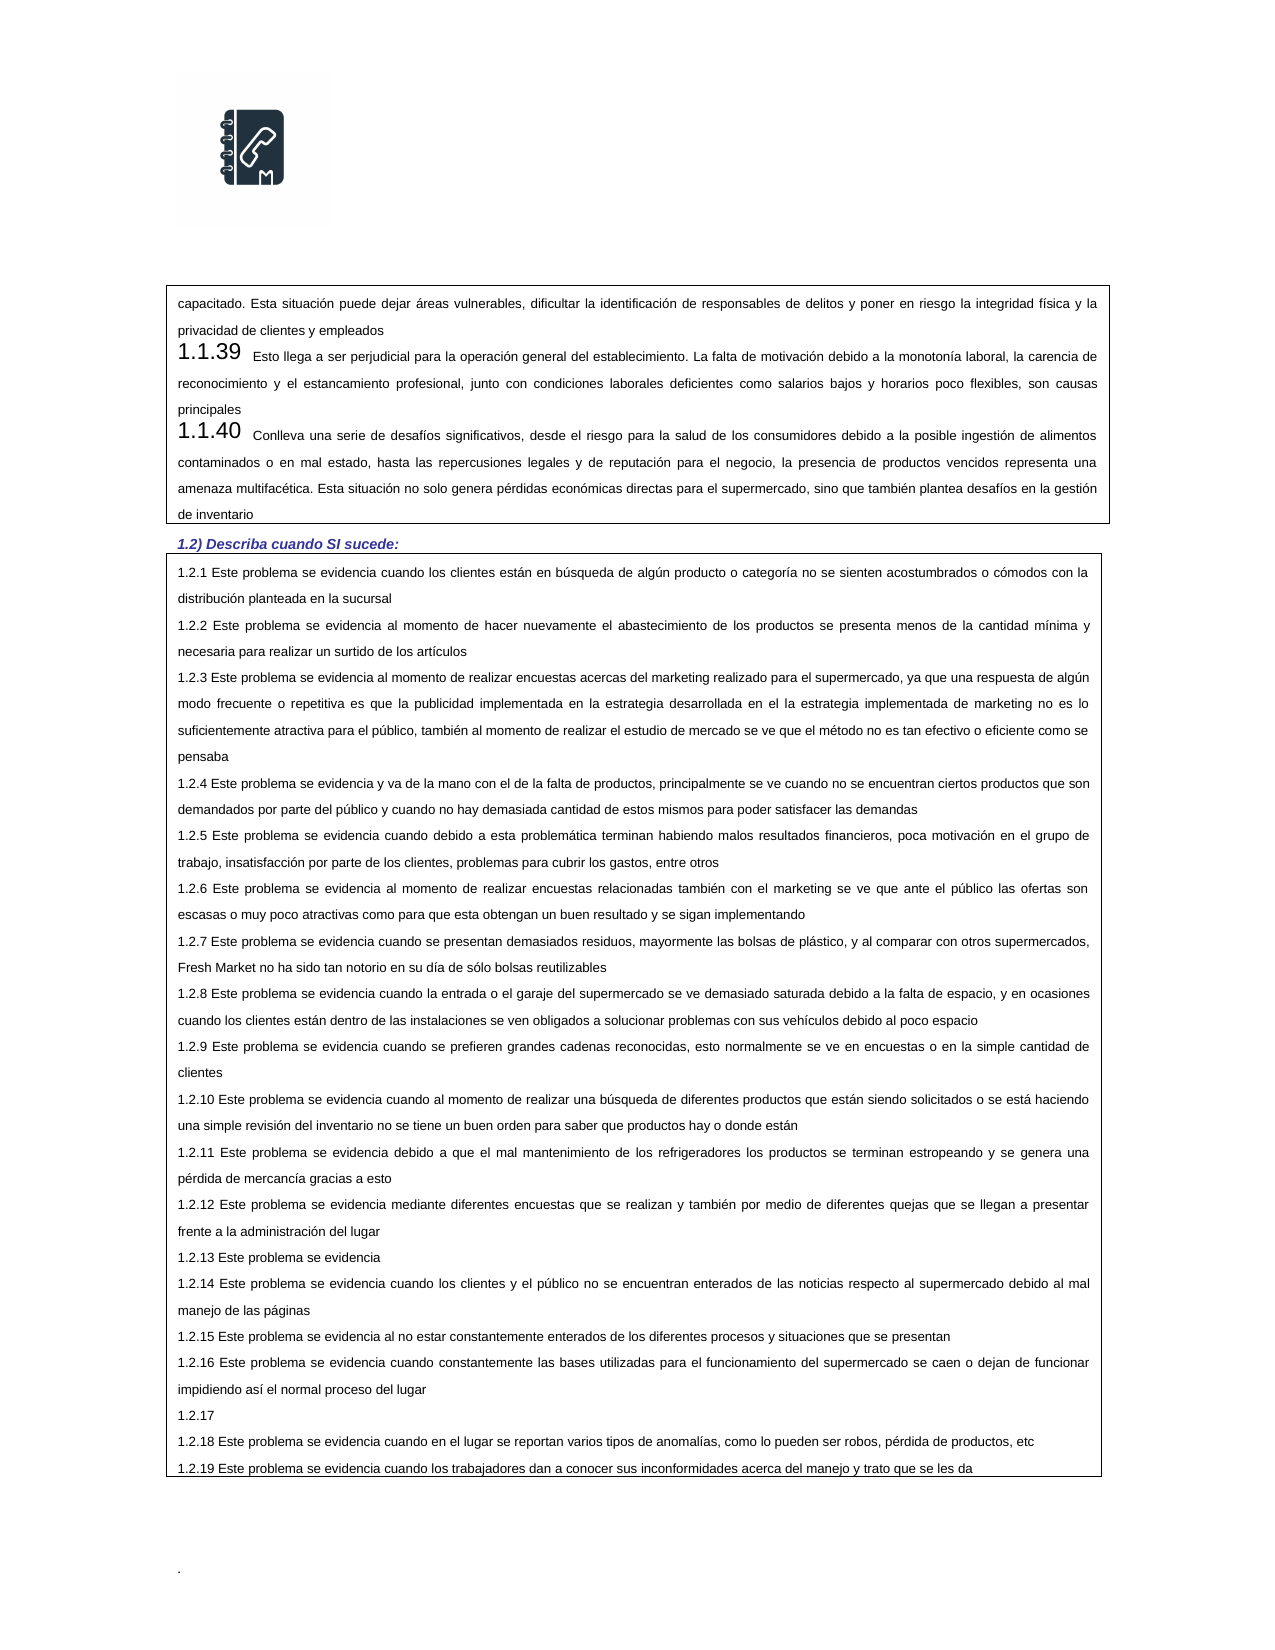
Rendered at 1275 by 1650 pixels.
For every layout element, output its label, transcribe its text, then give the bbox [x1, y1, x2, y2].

text 1.2) Describa cuando SI sucede: [177, 524, 1098, 553]
picture [176, 73, 331, 227]
